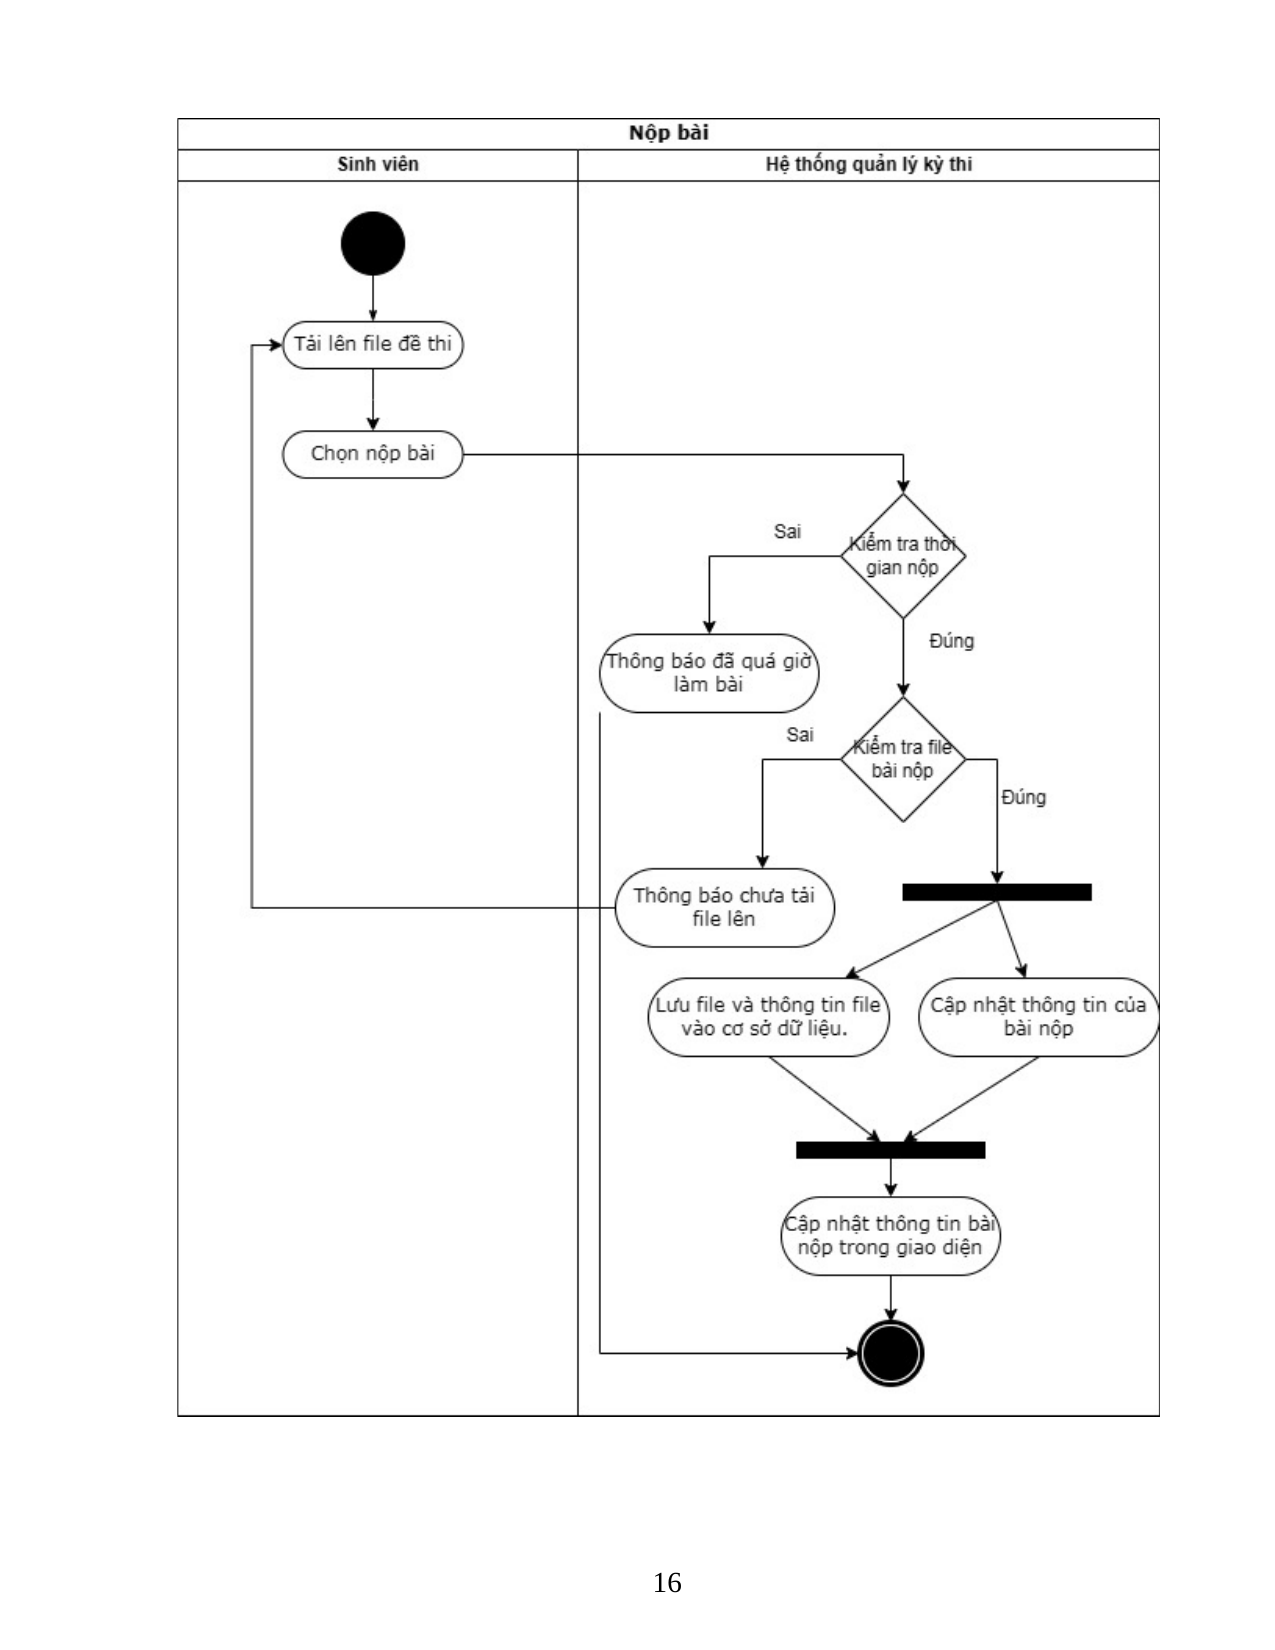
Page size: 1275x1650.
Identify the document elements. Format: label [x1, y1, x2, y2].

picture [177, 118, 1160, 1417]
